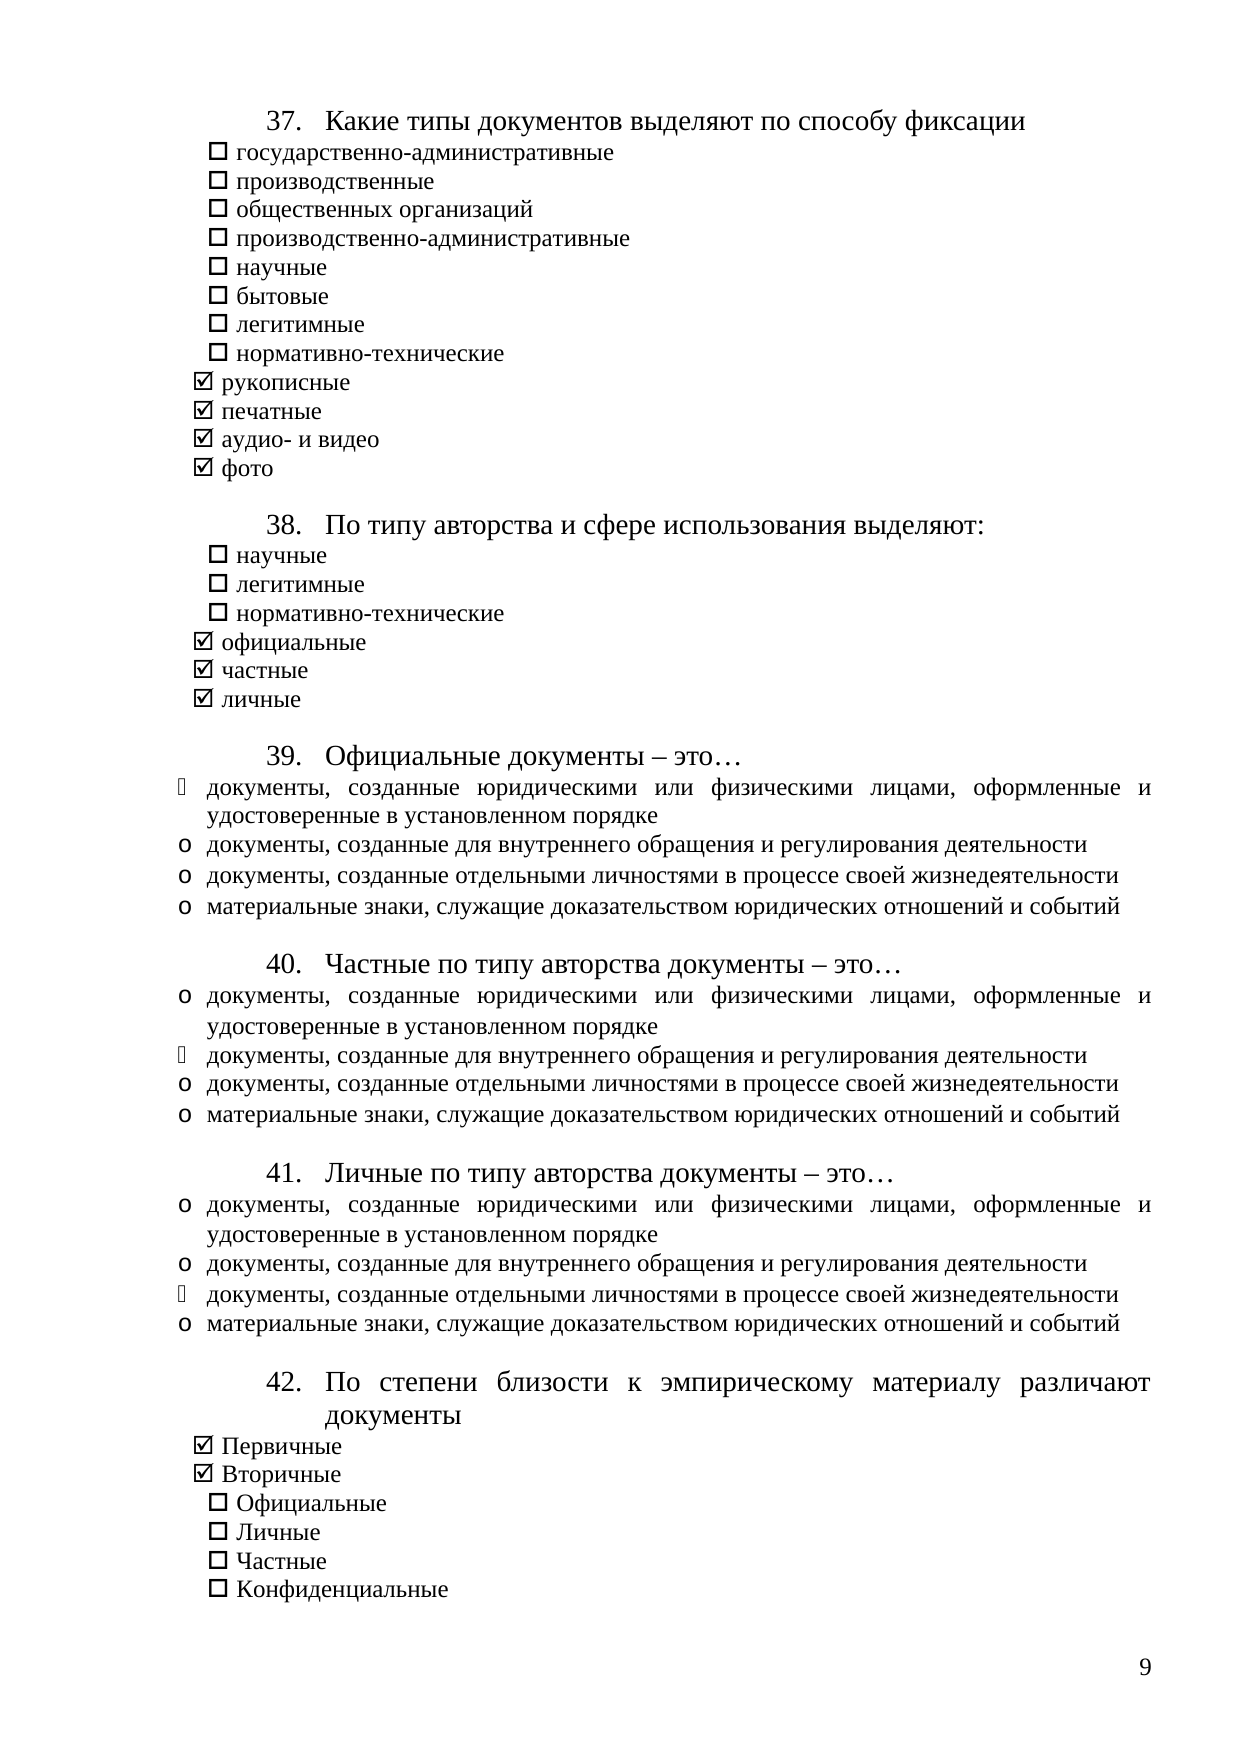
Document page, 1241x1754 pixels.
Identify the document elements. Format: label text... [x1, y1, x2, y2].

list документы, созданные отдельными личностями в процессе своей жизнедеятельности [177, 1279, 1152, 1308]
list производственные [207, 166, 1152, 194]
list научные [207, 252, 1152, 281]
text Личные по типу авторства документы – это… [266, 1155, 1152, 1189]
list рукописные [192, 367, 1152, 396]
list частные [192, 656, 1152, 684]
list Первичные [192, 1431, 1152, 1459]
list материальные знаки, служащие доказательством юридических отношений и событий [177, 891, 1152, 922]
list документы, созданные для внутреннего обращения и регулирования деятельности [177, 829, 1152, 860]
list Официальные [207, 1488, 1152, 1517]
list документы, созданные юридическими или физическими лицами, оформленные и удостоверенные в установленном порядке [177, 980, 1152, 1040]
text Официальные документы – это… [266, 738, 1152, 772]
list печатные [192, 396, 1152, 424]
list бытовые [207, 281, 1152, 309]
list документы, созданные отдельными личностями в процессе своей жизнедеятельности [177, 1068, 1152, 1099]
list Частные [207, 1546, 1152, 1574]
list материальные знаки, служащие доказательством юридических отношений и событий [177, 1308, 1152, 1339]
list научные [207, 541, 1152, 569]
list Конфиденциальные [207, 1574, 1152, 1603]
list легитимные [207, 309, 1152, 338]
text Какие типы документов выделяют по способу фиксации [266, 103, 1152, 137]
list личные [192, 684, 1152, 713]
list документы, созданные для внутреннего обращения и регулирования деятельности [177, 1248, 1152, 1279]
text По степени близости к эмпирическому материалу различают документы [266, 1364, 1152, 1431]
list государственно-административные [207, 137, 1152, 166]
list Личные [207, 1517, 1152, 1546]
list нормативно-технические [207, 338, 1152, 367]
list фото [192, 453, 1152, 482]
list официальные [192, 627, 1152, 656]
list материальные знаки, служащие доказательством юридических отношений и событий [177, 1099, 1152, 1130]
list общественных организаций [207, 194, 1152, 223]
list производственно-административные [207, 223, 1152, 252]
list аудио- и видео [192, 424, 1152, 453]
list документы, созданные юридическими или физическими лицами, оформленные и удостоверенные в установленном порядке [177, 772, 1152, 829]
list Вторичные [192, 1459, 1152, 1488]
list нормативно-технические [207, 598, 1152, 627]
list легитимные [207, 569, 1152, 598]
text Частные по типу авторства документы – это… [266, 947, 1152, 980]
list документы, созданные юридическими или физическими лицами, оформленные и удостоверенные в установленном порядке [177, 1189, 1152, 1248]
list документы, созданные отдельными личностями в процессе своей жизнедеятельности [177, 860, 1152, 891]
text По типу авторства и сфере использования выделяют: [266, 507, 1152, 541]
list документы, созданные для внутреннего обращения и регулирования деятельности [177, 1040, 1152, 1068]
